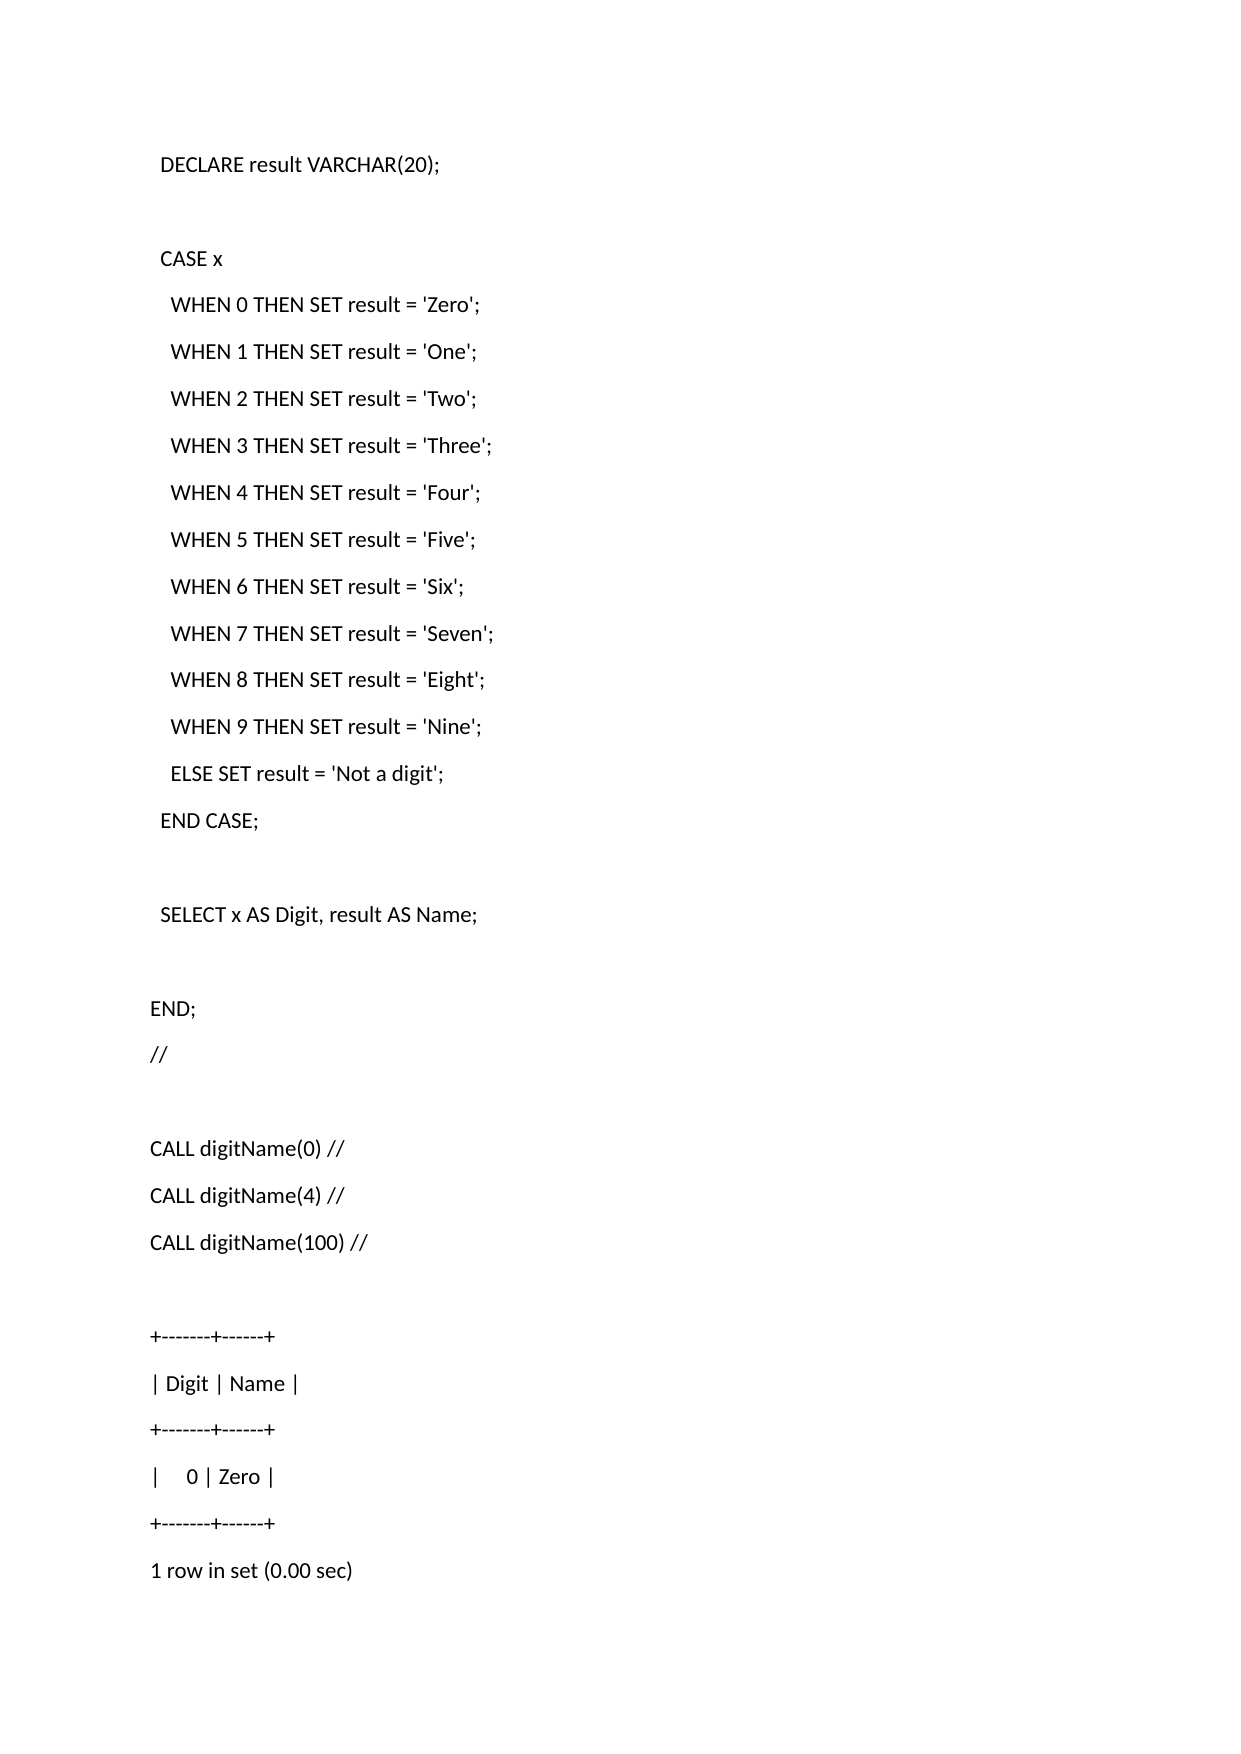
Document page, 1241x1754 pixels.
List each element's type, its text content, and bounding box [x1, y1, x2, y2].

text WHEN 3 THEN SET result = 'Three'; [150, 431, 1090, 459]
text WHEN 9 THEN SET result = 'Nine'; [150, 712, 1090, 741]
text WHEN 4 THEN SET result = 'Four'; [150, 478, 1090, 506]
text CALL digitName(100) // [150, 1228, 1090, 1256]
text END; [150, 994, 1090, 1022]
text // [150, 1041, 1090, 1069]
text WHEN 7 THEN SET result = 'Seven'; [150, 619, 1090, 647]
text +-------+------+ [150, 1416, 1090, 1444]
text WHEN 5 THEN SET result = 'Five'; [150, 525, 1090, 553]
text WHEN 6 THEN SET result = 'Six'; [150, 572, 1090, 600]
text 1 row in set (0.00 sec) [150, 1556, 1090, 1584]
text ELSE SET result = 'Not a digit'; [150, 759, 1090, 787]
text +-------+------+ [150, 1322, 1090, 1350]
text CALL digitName(0) // [150, 1134, 1090, 1162]
text WHEN 8 THEN SET result = 'Eight'; [150, 666, 1090, 694]
text +-------+------+ [150, 1509, 1090, 1537]
text END CASE; [150, 806, 1090, 834]
text WHEN 2 THEN SET result = 'Two'; [150, 384, 1090, 412]
text | 0 | Zero | [150, 1462, 1090, 1491]
text | Digit | Name | [150, 1369, 1090, 1397]
text WHEN 1 THEN SET result = 'One'; [150, 337, 1090, 366]
text SELECT x AS Digit, result AS Name; [150, 900, 1090, 928]
text CASE x [150, 244, 1090, 272]
text DECLARE result VARCHAR(20); [150, 150, 1090, 178]
text CALL digitName(4) // [150, 1181, 1090, 1209]
text WHEN 0 THEN SET result = 'Zero'; [150, 291, 1090, 319]
